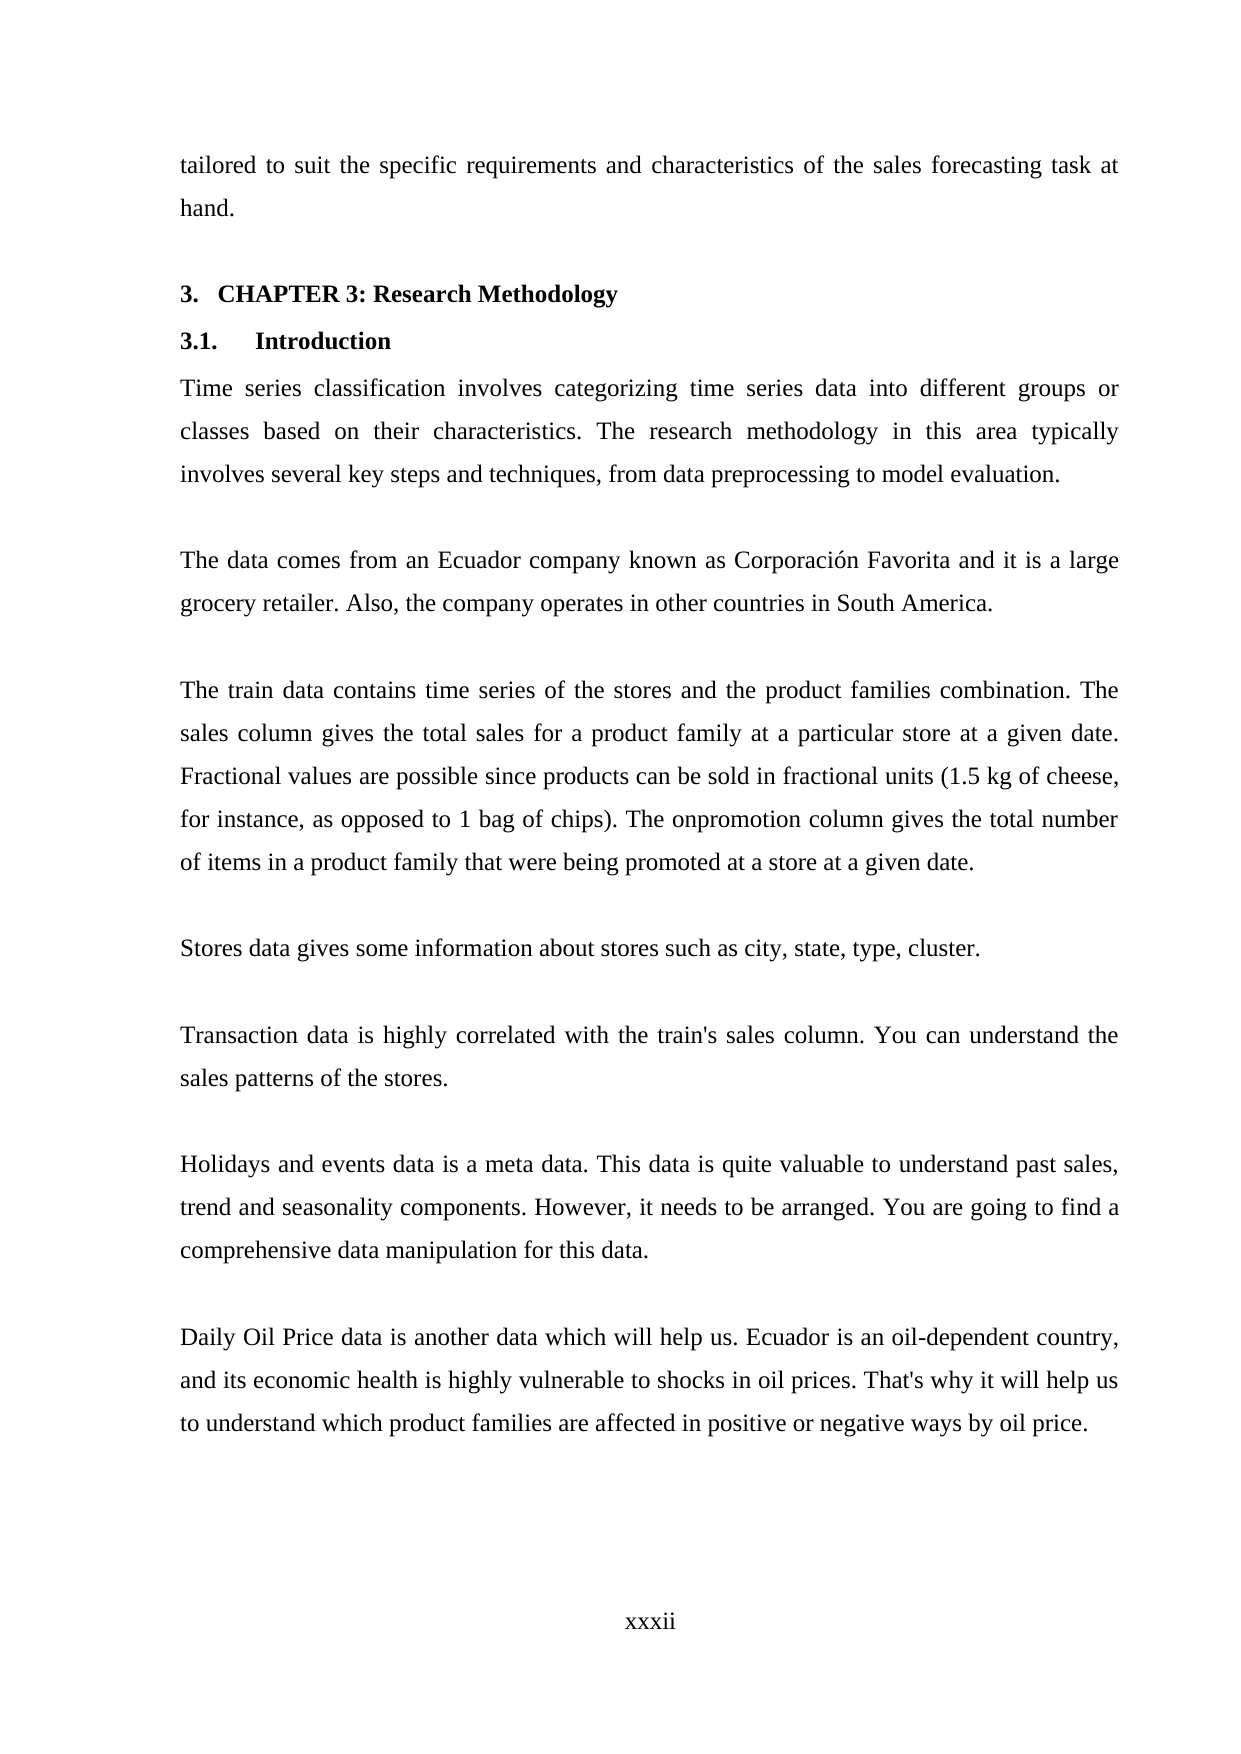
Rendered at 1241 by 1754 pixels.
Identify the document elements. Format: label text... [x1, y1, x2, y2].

text Transaction data is highly correlated with the train's sales column. You can understand the sales patterns of the stores. [180, 1020, 1120, 1092]
text The data comes from an Ecuador company known as Corporación Favorita and it is a large grocery retailer. Also, the company operates in other countries in South America. [180, 545, 1120, 617]
text The train data contains time series of the stores and the product families combination. The sales column gives the total sales for a product family at a particular store at a given date. Fractional values are possible since products can be sold in fractional units (1.5 kg of cheese, for instance, as opposed to 1 bag of chips). The onpromotion column gives the total number of items in a product family that were being promoted at a store at a given date. [180, 675, 1120, 876]
text Stores data gives some information about stores such as city, state, type, cluster. [180, 933, 1120, 962]
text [180, 150, 1120, 222]
text Time series classification involves categorizing time series data into different groups or classes based on their characteristics. The research methodology in this area typically involves several key steps and techniques, from data preprocessing to model evaluation. [180, 373, 1120, 488]
text Holidays and events data is a meta data. This data is quite valuable to understand past sales, trend and seasonality components. However, it needs to be arranged. You are going to find a comprehensive data manipulation for this data. [180, 1149, 1120, 1264]
text Daily Oil Price data is another data which will help us. Ecuador is an oil-dependent country, and its economic health is highly vulnerable to shocks in oil prices. That's why it will help us to understand which product families are affected in positive or negative ways by oil price. [180, 1322, 1120, 1437]
subtitle CHAPTER 3: Research Methodology [180, 279, 1120, 308]
subtitle Introduction [180, 326, 1120, 355]
